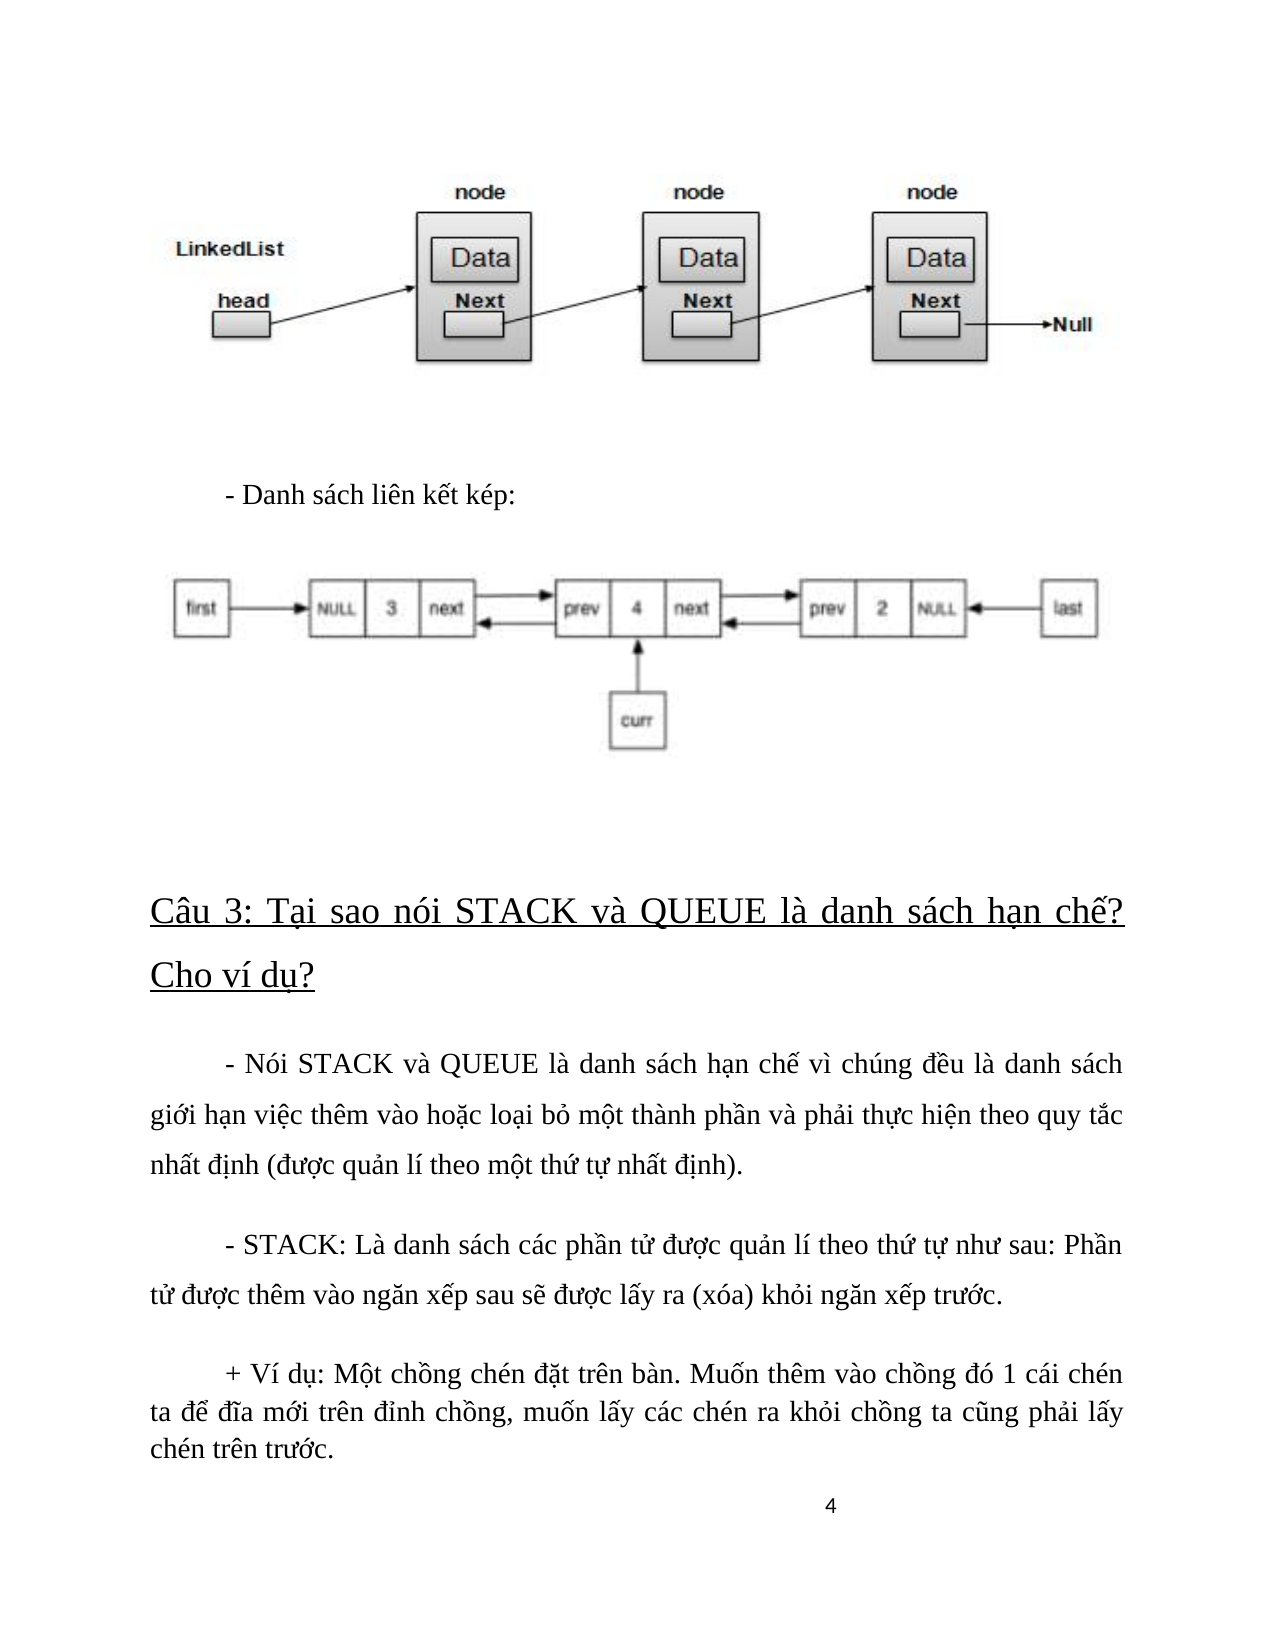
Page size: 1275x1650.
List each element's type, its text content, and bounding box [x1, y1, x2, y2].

text - STACK: Là danh sách các phần tử được quản lí theo thứ tự như sau: Phần tử được thêm vào ngăn xếp sau sẽ được lấy ra (xóa) khỏi ngăn xếp trước. [150, 1227, 1125, 1311]
text + Ví dụ: Một chồng chén đặt trên bàn. Muốn thêm vào chồng đó 1 cái chén ta để đĩa mới trên đỉnh chồng, muốn lấy các chén ra khỏi chồng ta cũng phải lấy chén trên trước. [150, 1357, 1125, 1464]
text - Danh sách liên kết kép: [150, 477, 1125, 511]
text Câu 3: Tại sao nói STACK và QUEUE là danh sách hạn chế? Cho ví dụ? [150, 927, 1125, 996]
picture [150, 150, 1125, 393]
picture [150, 556, 1113, 767]
text - Nói STACK và QUEUE là danh sách hạn chế vì chúng đều là danh sách giới hạn việc thêm vào hoặc loại bỏ một thành phần và phải thực hiện theo quy tắc nhất định (được quản lí theo một thứ tự nhất định). [150, 1047, 1125, 1181]
text Câu 3: Tại sao nói STACK và QUEUE là danh sách hạn chế? Cho ví dụ? [150, 888, 1125, 925]
